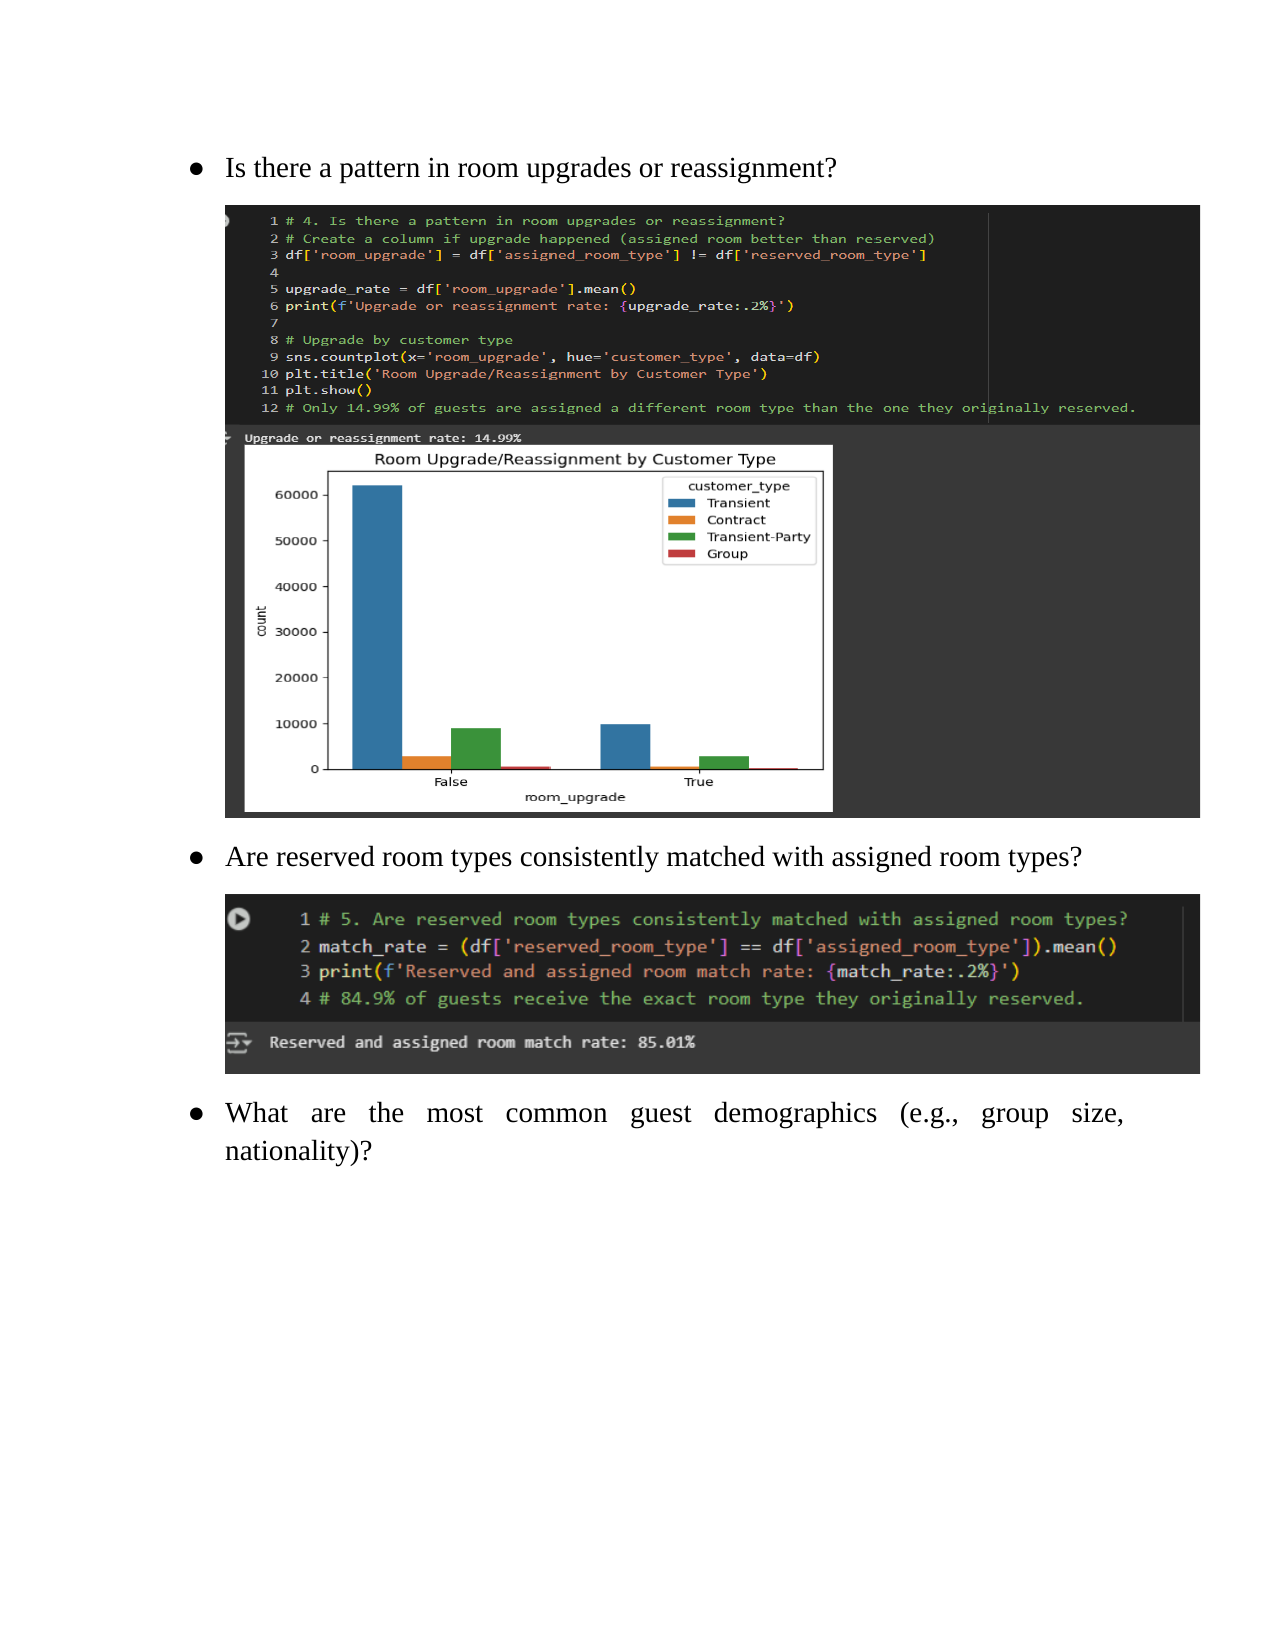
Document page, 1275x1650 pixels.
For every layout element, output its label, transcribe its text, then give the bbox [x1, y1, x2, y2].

list What are the most common guest demographics (e.g., group size, nationality)? [187, 1095, 1125, 1167]
list Is there a pattern in room upgrades or reassignment? [187, 150, 1125, 183]
picture [225, 894, 1200, 1074]
picture [225, 205, 1200, 818]
list Are reserved room types consistently matched with assigned room types? [187, 839, 1125, 872]
